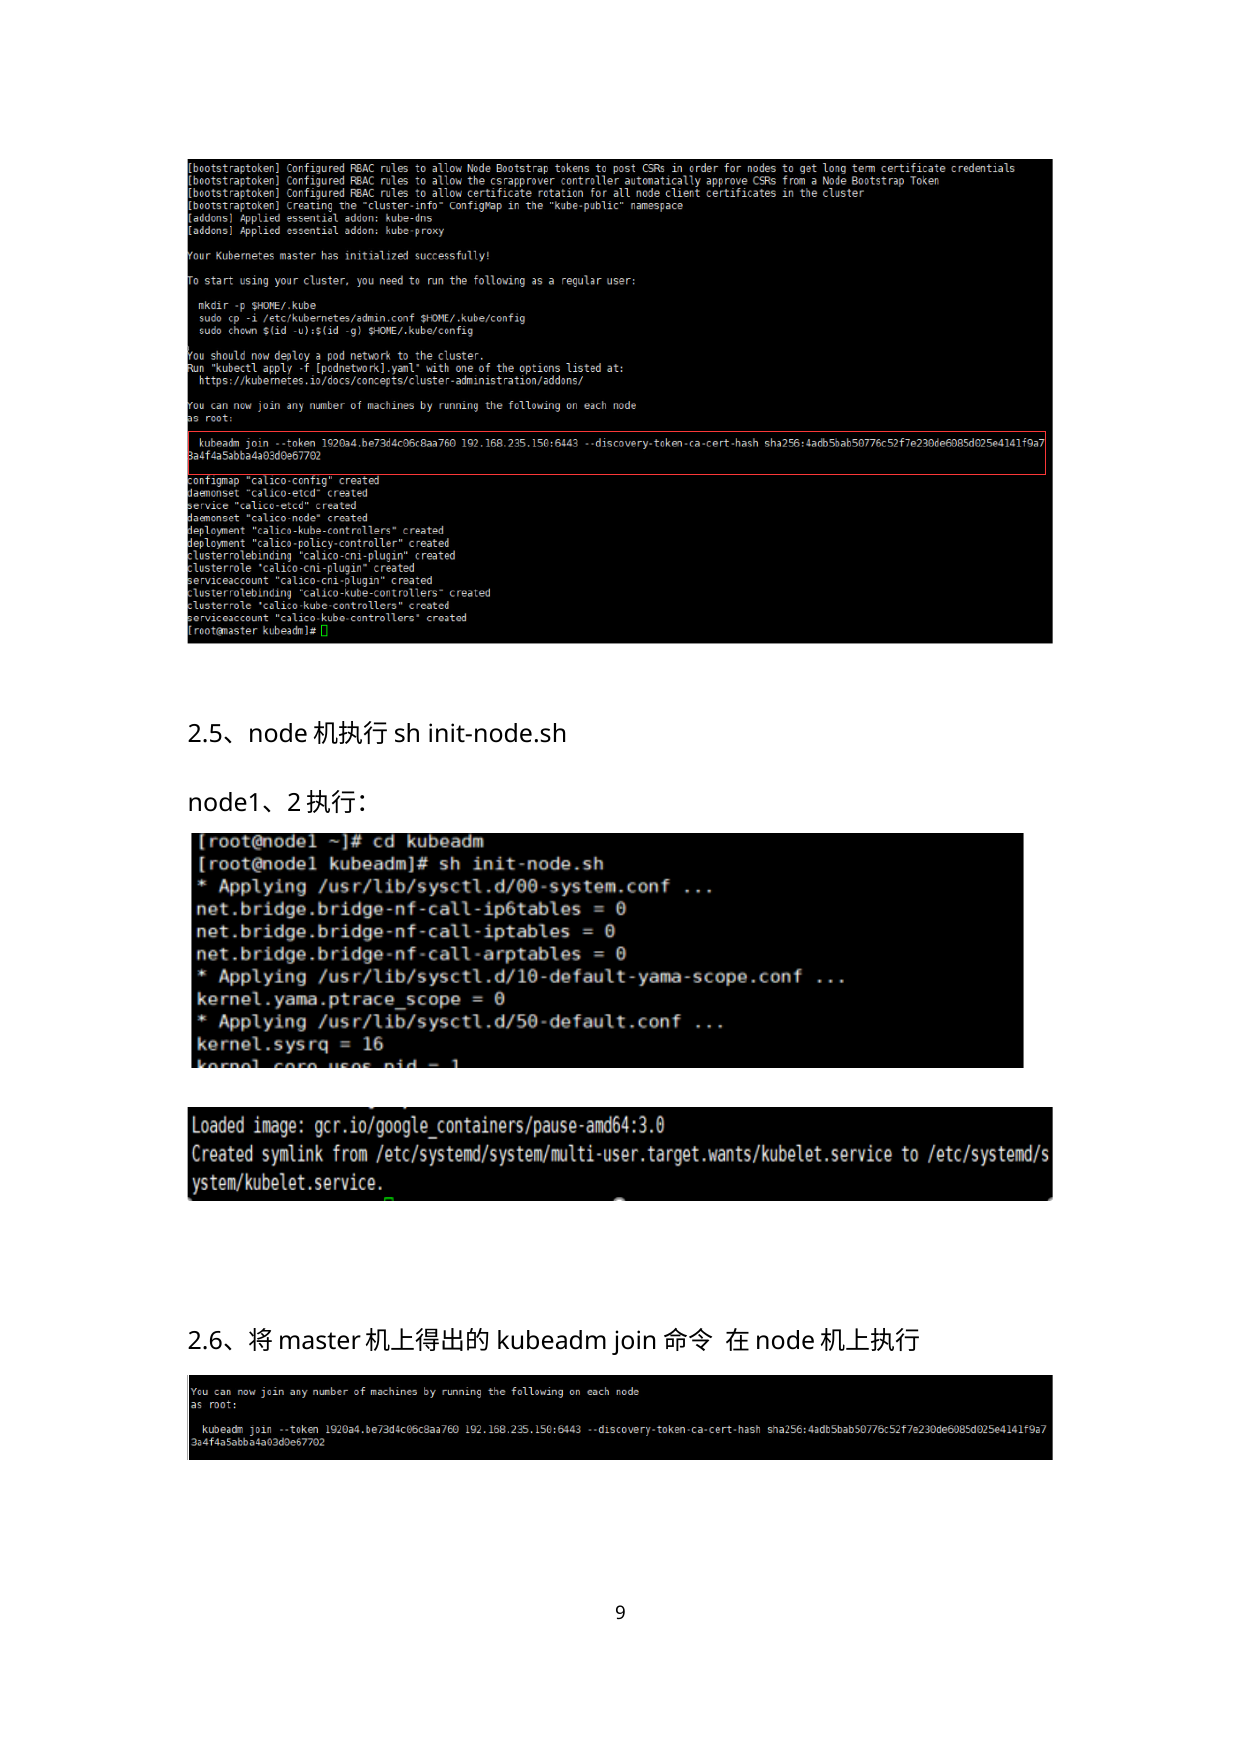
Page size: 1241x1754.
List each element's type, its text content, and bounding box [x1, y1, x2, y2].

picture [187, 159, 1053, 663]
picture [187, 1375, 1053, 1460]
subtitle 2.6、将master机上得出的 kubeadm join 命令 在node机上执行 [187, 1306, 1053, 1371]
text node1、2执行： [187, 768, 1053, 833]
picture [187, 1107, 1053, 1201]
picture [187, 833, 1027, 1068]
subtitle 2.5、node机执行 sh init-node.sh [187, 699, 1053, 764]
